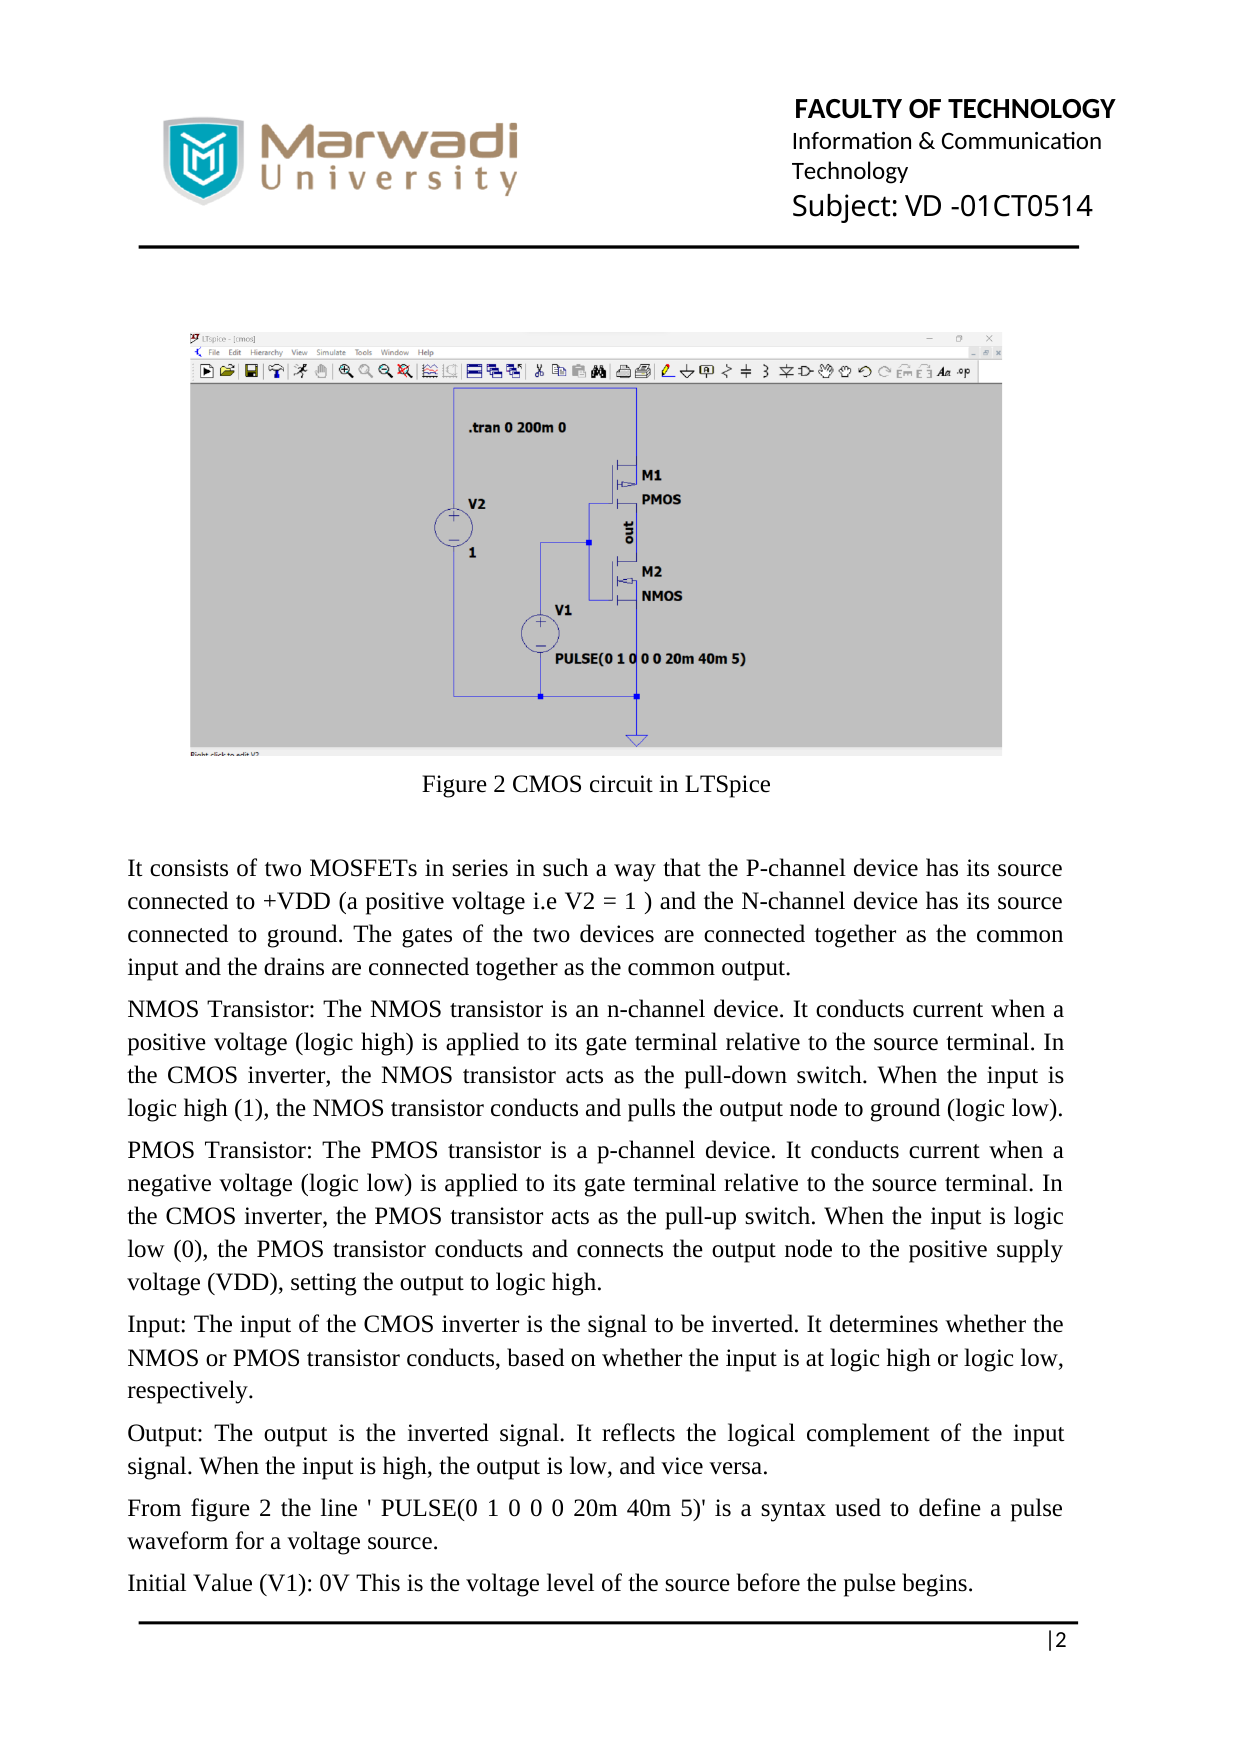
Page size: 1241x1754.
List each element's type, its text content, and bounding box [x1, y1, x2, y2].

text Input: The input of the CMOS inverter is the signal to be inverted. It determines whether the NMOS or PMOS transistor conducts, based on whether the input is at logic high or logic low, respectively. [127, 1309, 1065, 1404]
text NMOS Transistor: The NMOS transistor is an n-channel device. It conducts current when a positive voltage (logic high) is applied to its gate terminal relative to the source terminal. In the CMOS inverter, the NMOS transistor acts as the pull-down switch. When the input is logic high (1), the NMOS transistor conducts and pulls the output node to ground (logic low). [127, 994, 1065, 1122]
text PMOS Transistor: The PMOS transistor is a p-channel device. It conducts current when a negative voltage (logic low) is applied to its gate terminal relative to the source terminal. In the CMOS inverter, the PMOS transistor acts as the pull-up switch. When the input is logic low (0), the PMOS transistor conducts and connects the output node to the positive supply voltage (VDD), setting the output to logic high. [127, 1135, 1065, 1296]
text From figure 2 the line ' PULSE(0 1 0 0 0 20m 40m 5)' is a syntax used to define a pulse waveform for a voltage source. [127, 1493, 1065, 1554]
text Initial Value (V1): 0V This is the voltage level of the source before the pulse begins. [127, 1568, 1065, 1597]
text Output: The output is the inverted signal. It reflects the logical complement of the input signal. When the input is high, the output is low, and vice versa. [127, 1418, 1065, 1479]
text Figure 2 CMOS circuit in LTSpice [127, 769, 1065, 798]
text It consists of two MOSFETs in series in such a way that the P-channel device has its source connected to +VDD (a positive voltage i.e V2 = 1 ) and the N-channel device has its source connected to ground. The gates of the two devices are connected together as the common input and the drains are connected together as the common output. [127, 853, 1065, 981]
picture [162, 116, 518, 206]
picture [190, 332, 1003, 756]
